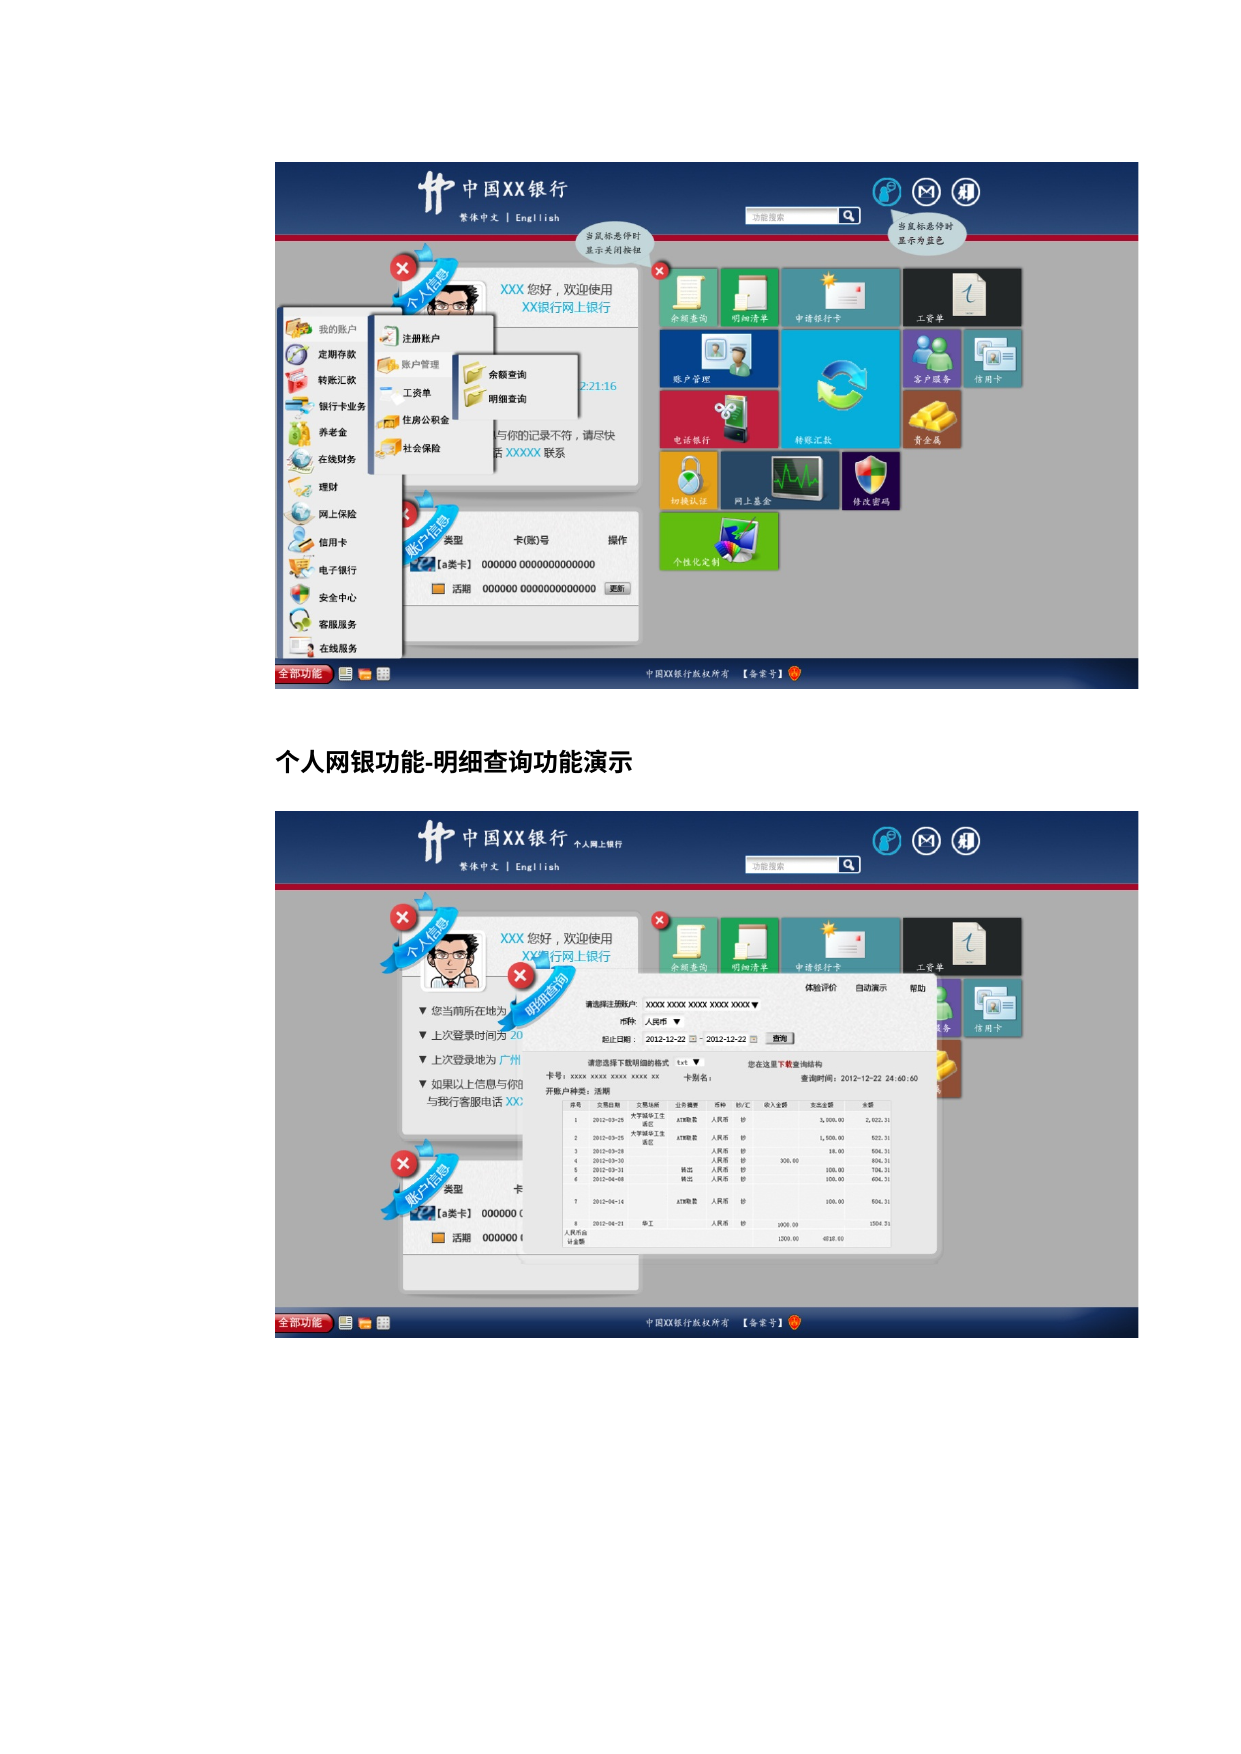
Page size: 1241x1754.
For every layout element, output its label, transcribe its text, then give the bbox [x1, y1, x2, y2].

text 个人网银功能-明细查询功能演示 [231, 728, 1053, 793]
picture [275, 162, 1139, 689]
picture [275, 811, 1139, 1338]
